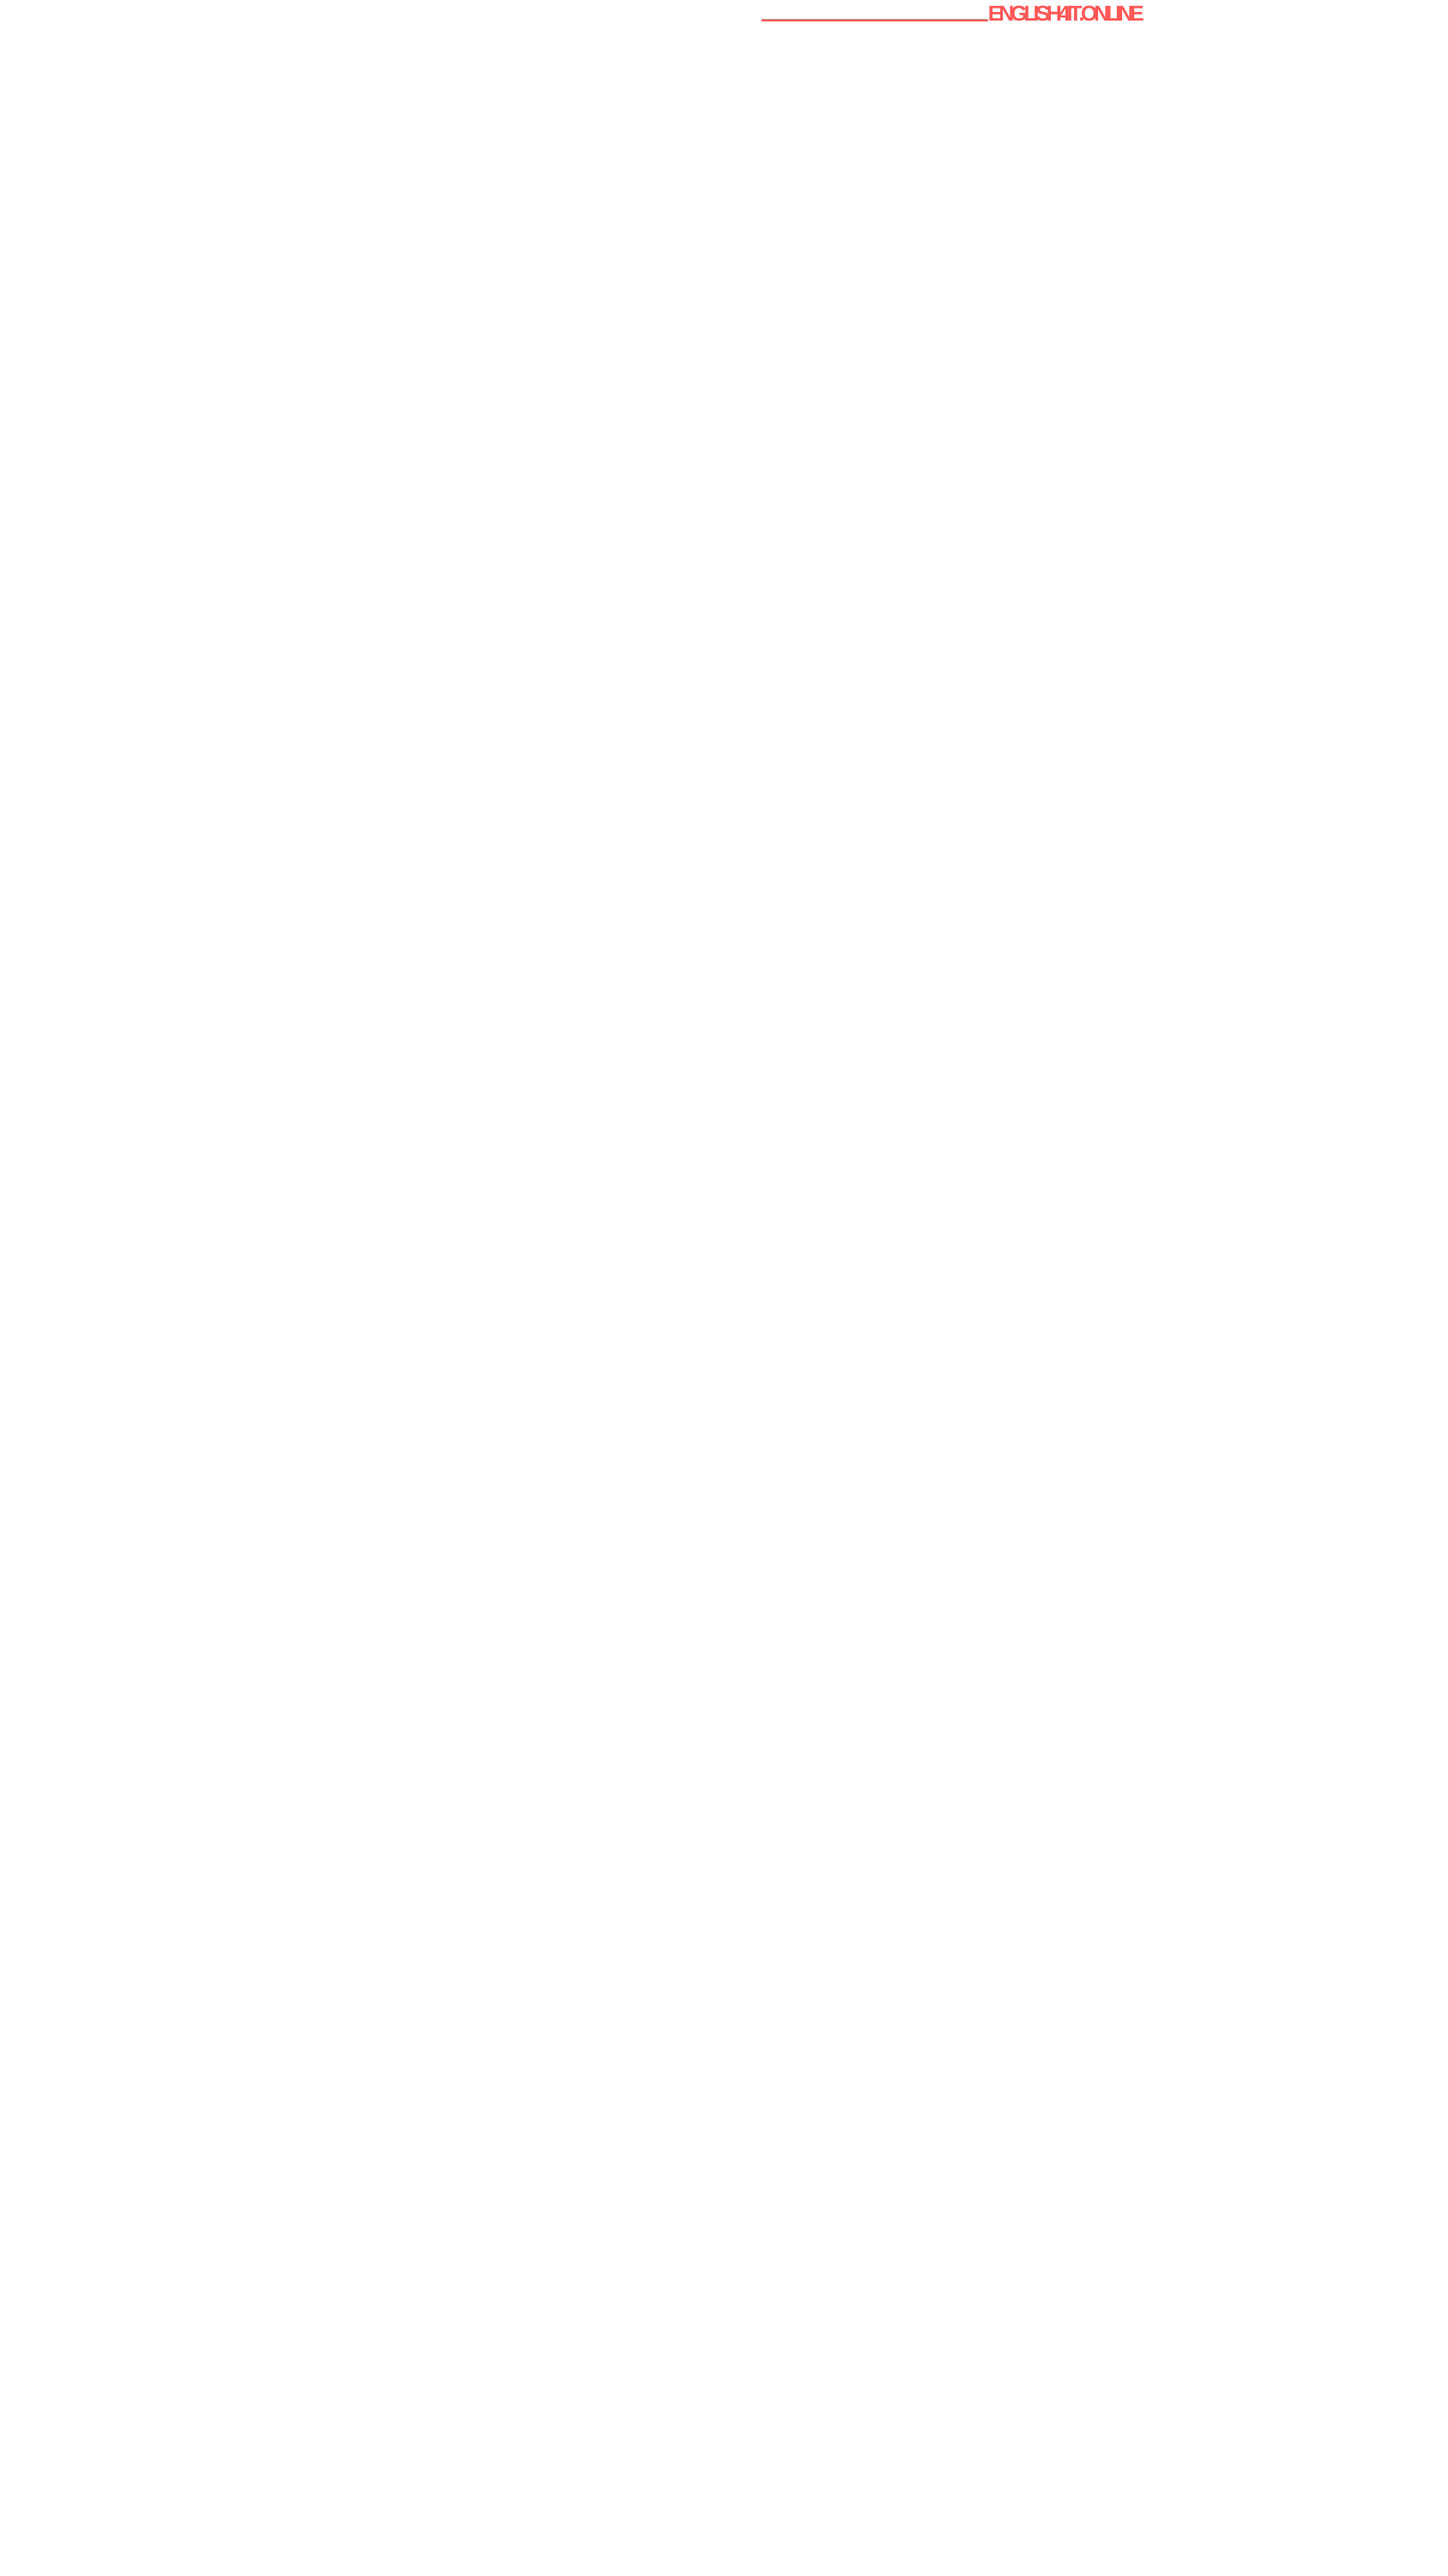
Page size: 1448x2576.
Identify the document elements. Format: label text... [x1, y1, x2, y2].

text ENGLISH4IT.ONLINE [534, 0, 1447, 27]
